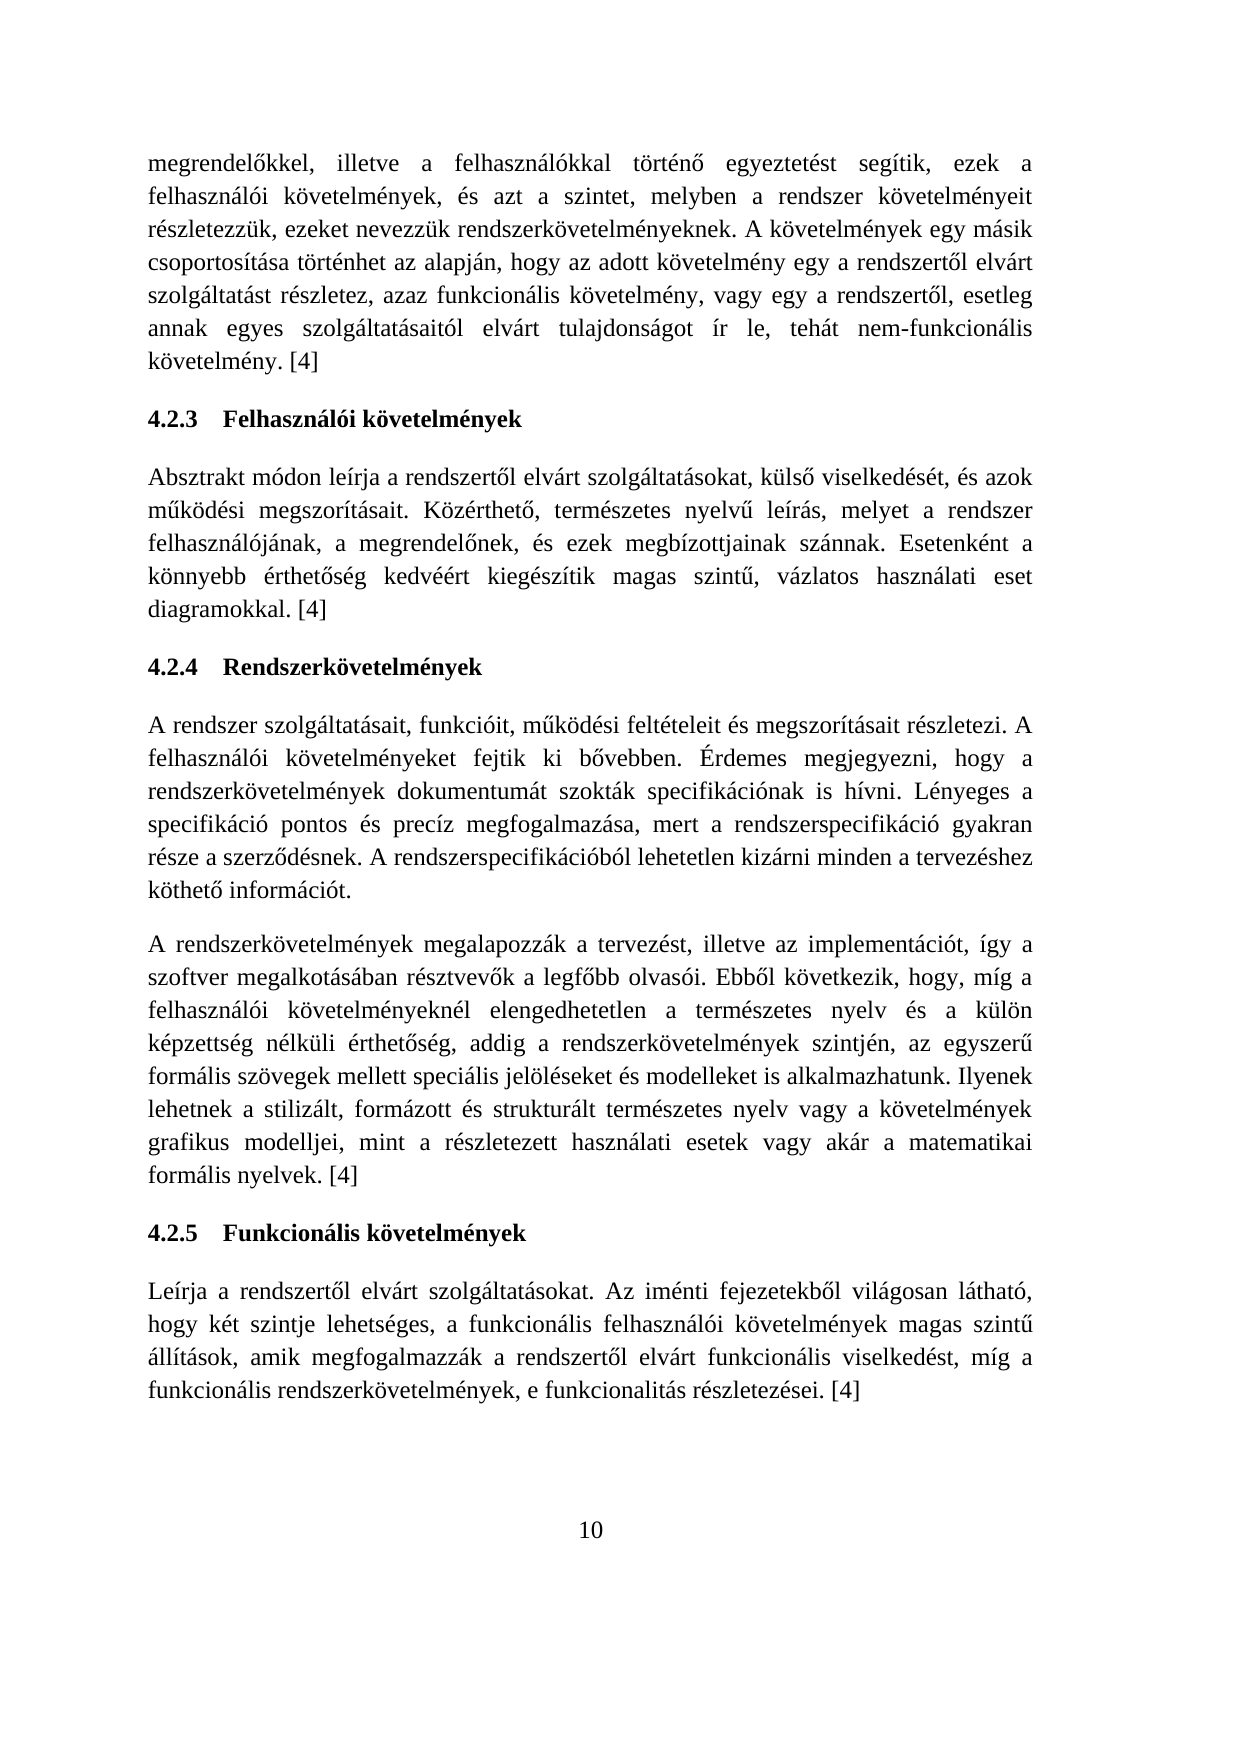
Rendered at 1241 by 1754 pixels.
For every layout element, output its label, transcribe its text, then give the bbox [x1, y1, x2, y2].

text Leírja a rendszertől elvárt szolgáltatásokat. Az iménti fejezetekből világosan látható, hogy két szintje lehetséges, a funkcionális felhasználói követelmények magas szintű állítások, amik megfogalmazzák a rendszertől elvárt funkcionális viselkedést, míg a funkcionális rendszerkövetelmények, e funkcionalitás részletezései. [4] [148, 1276, 1033, 1404]
text Absztrakt módon leírja a rendszertől elvárt szolgáltatásokat, külső viselkedését, és azok működési megszorításait. Közérthető, természetes nyelvű leírás, melyet a rendszer felhasználójának, a megrendelőnek, és ezek megbízottjainak szánnak. Esetenként a könnyebb érthetőség kedvéért kiegészítik magas szintű, vázlatos használati eset diagramokkal. [4] [148, 462, 1033, 623]
subtitle Rendszerkövetelmények [148, 652, 1033, 681]
subtitle Funkcionális követelmények [148, 1218, 1033, 1247]
text A rendszerkövetelmények megalapozzák a tervezést, illetve az implementációt, így a szoftver megalkotásában résztvevők a legfőbb olvasói. Ebből következik, hogy, míg a felhasználói követelményeknél elengedhetetlen a természetes nyelv és a külön képzettség nélküli érthetőség, addig a rendszerkövetelmények szintjén, az egyszerű formális szövegek mellett speciális jelöléseket és modelleket is alkalmazhatunk. Ilyenek lehetnek a stilizált, formázott és strukturált természetes nyelv vagy a követelmények grafikus modelljei, mint a részletezett használati esetek vagy akár a matematikai formális nyelvek. [4] [148, 929, 1033, 1189]
subtitle Felhasználói követelmények [148, 404, 1033, 433]
text A rendszer szolgáltatásait, funkcióit, működési feltételeit és megszorításait részletezi. A felhasználói követelményeket fejtik ki bővebben. Érdemes megjegyezni, hogy a rendszerkövetelmények dokumentumát szokták specifikációnak is hívni. Lényeges a specifikáció pontos és precíz megfogalmazása, mert a rendszerspecifikáció gyakran része a szerződésnek. A rendszerspecifikációból lehetetlen kizárni minden a tervezéshez köthető információt. [148, 710, 1033, 904]
